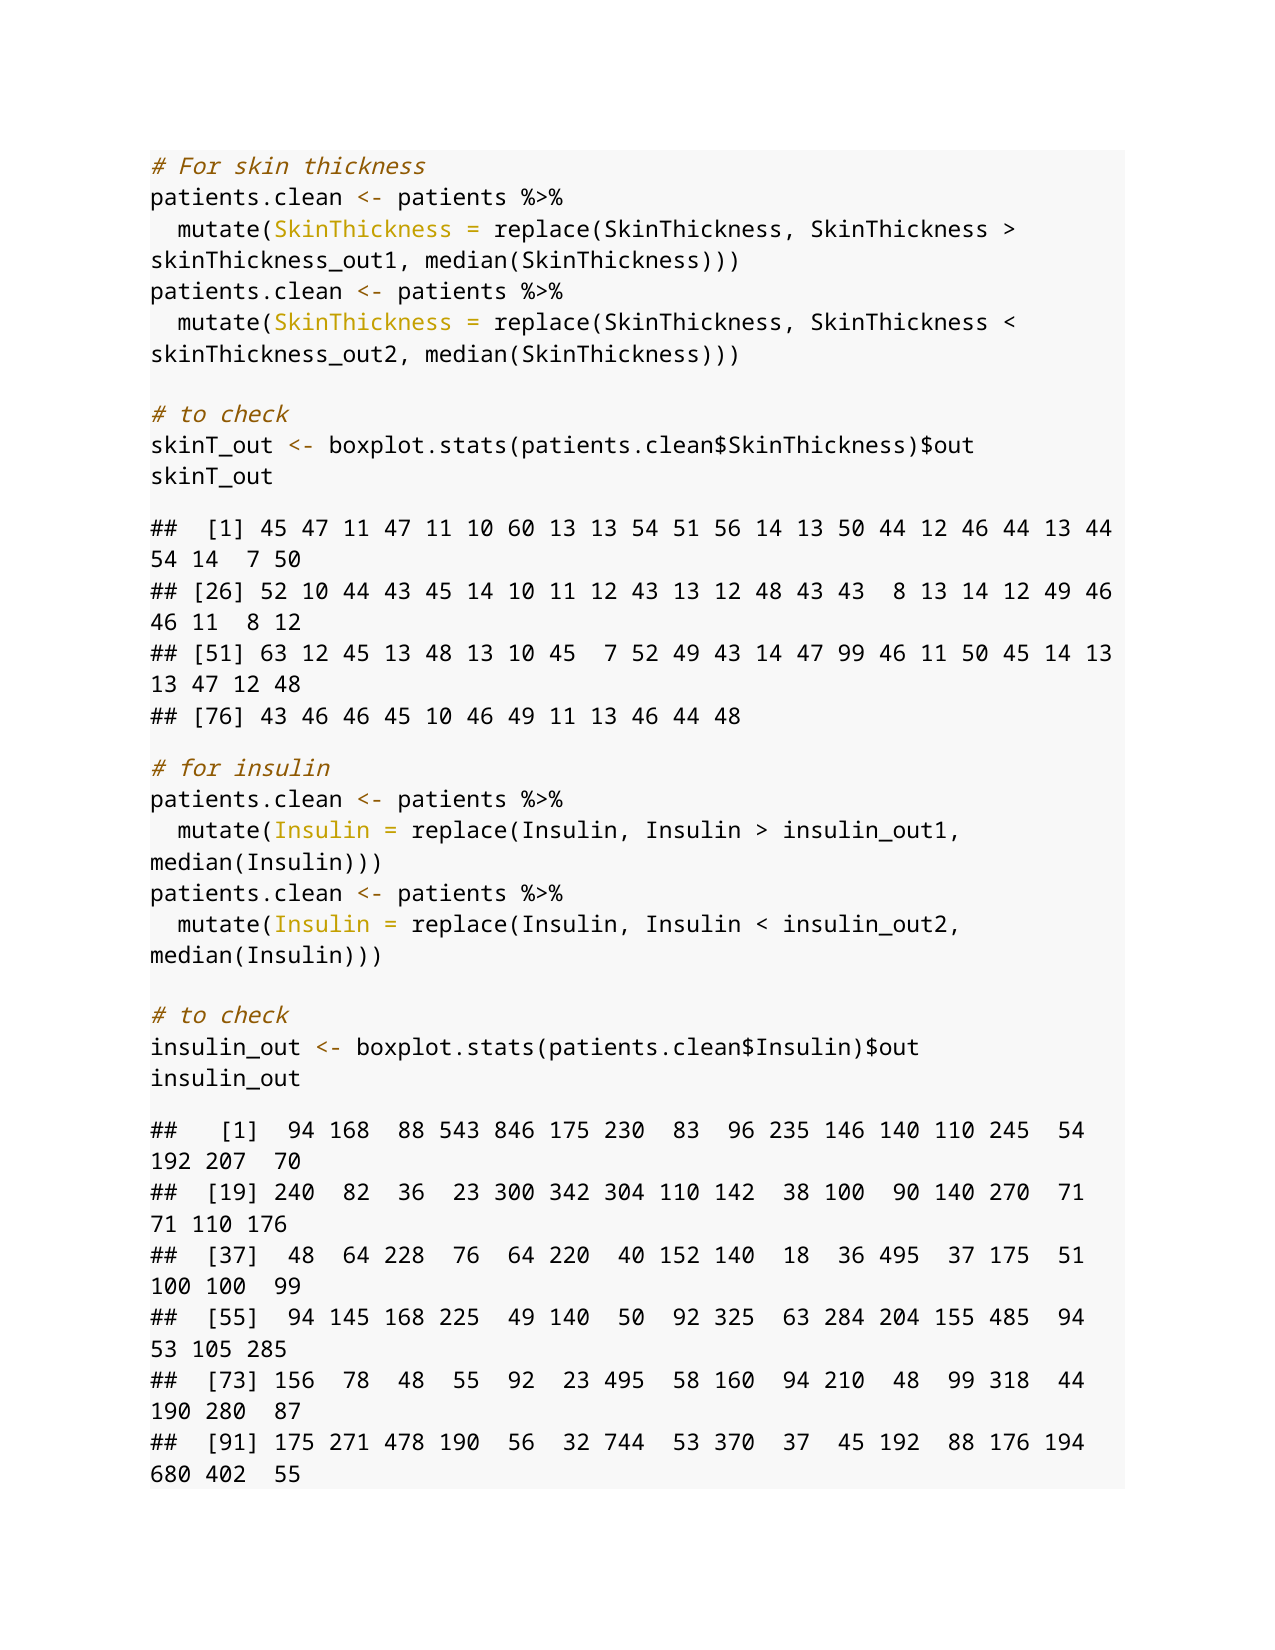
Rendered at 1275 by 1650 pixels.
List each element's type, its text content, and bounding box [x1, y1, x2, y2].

text # For skin thickness patients.clean <- patients %>% mutate(SkinThickness = replace(SkinThickness, SkinThickness > skinThickness_out1, median(SkinThickness))) patients.clean <- patients %>% mutate(SkinThickness = replace(SkinThickness, SkinThickness < skinThickness_out2, median(SkinThickness))) # to check skinT_out <- boxplot.stats(patients.clean$SkinThickness)$out skinT_out [150, 150, 1125, 491]
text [150, 1114, 1125, 1489]
text # for insulin patients.clean <- patients %>% mutate(Insulin = replace(Insulin, Insulin > insulin_out1, median(Insulin))) patients.clean <- patients %>% mutate(Insulin = replace(Insulin, Insulin < insulin_out2, median(Insulin))) # to check insulin_out <- boxplot.stats(patients.clean$Insulin)$out insulin_out [150, 752, 1125, 1093]
text ## [1] 45 47 11 47 11 10 60 13 13 54 51 56 14 13 50 44 12 46 44 13 44 54 14 7 50 ## [26] 52 10 44 43 45 14 10 11 12 43 13 12 48 43 43 8 13 14 12 49 46 46 11 8 12 ## [51] 63 12 45 13 48 13 10 45 7 52 49 43 14 47 99 46 11 50 45 14 13 13 47 12 48 ## [76] 43 46 46 45 10 46 49 11 13 46 44 48 [150, 512, 1125, 731]
